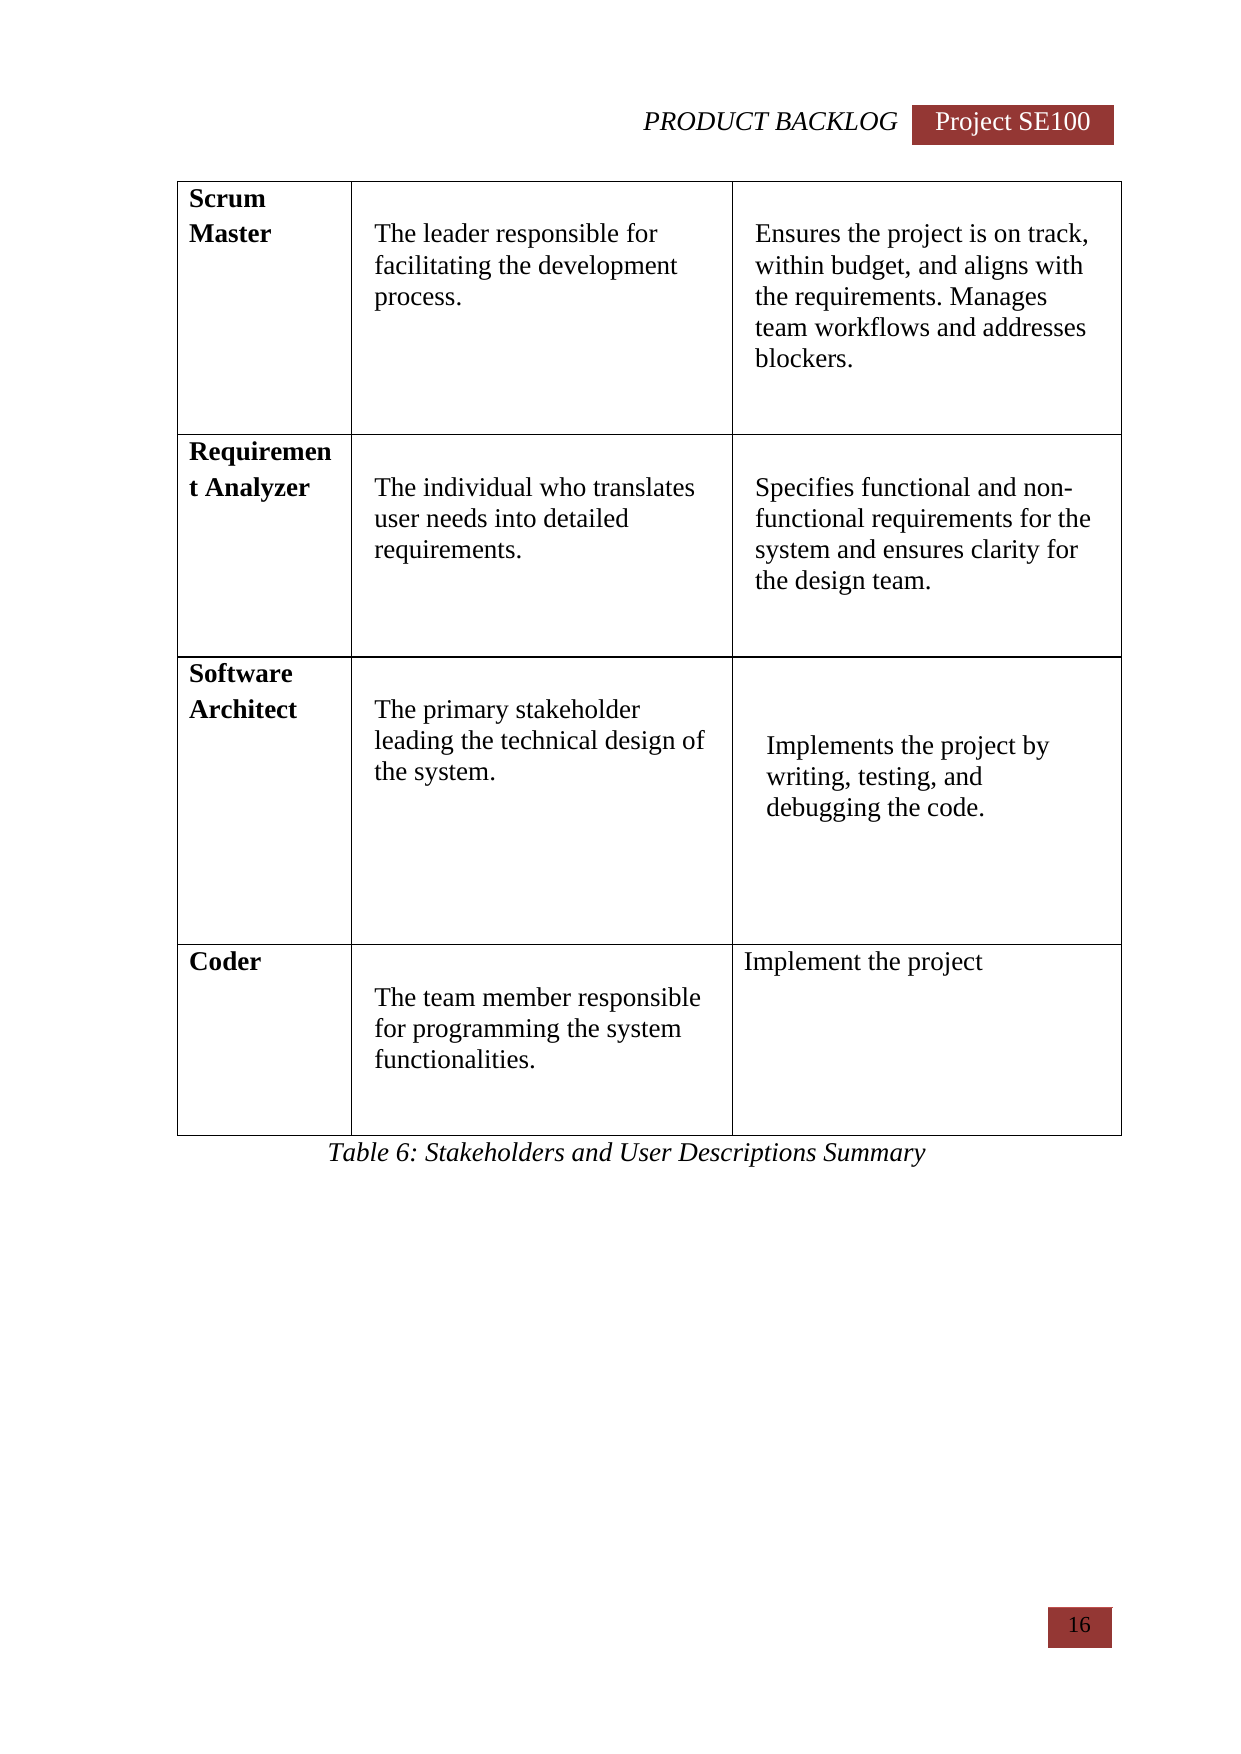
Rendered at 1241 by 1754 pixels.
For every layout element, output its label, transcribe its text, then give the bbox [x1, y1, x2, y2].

table_cell Implement the project [733, 945, 1121, 1135]
table_cell [733, 182, 1121, 434]
table_cell [352, 182, 732, 434]
table_cell Coder [178, 945, 351, 1135]
table_cell Software Architect [178, 658, 351, 944]
table_cell [733, 658, 1121, 944]
table_cell [352, 658, 732, 944]
table_cell Requirement Analyzer [178, 435, 351, 656]
table_cell Scrum Master [178, 182, 351, 434]
table_cell [352, 435, 732, 656]
table_cell [733, 435, 1121, 656]
table_cell [352, 945, 732, 1135]
text Table 6: Stakeholders and User Descriptions Summary [327, 1136, 1122, 1167]
